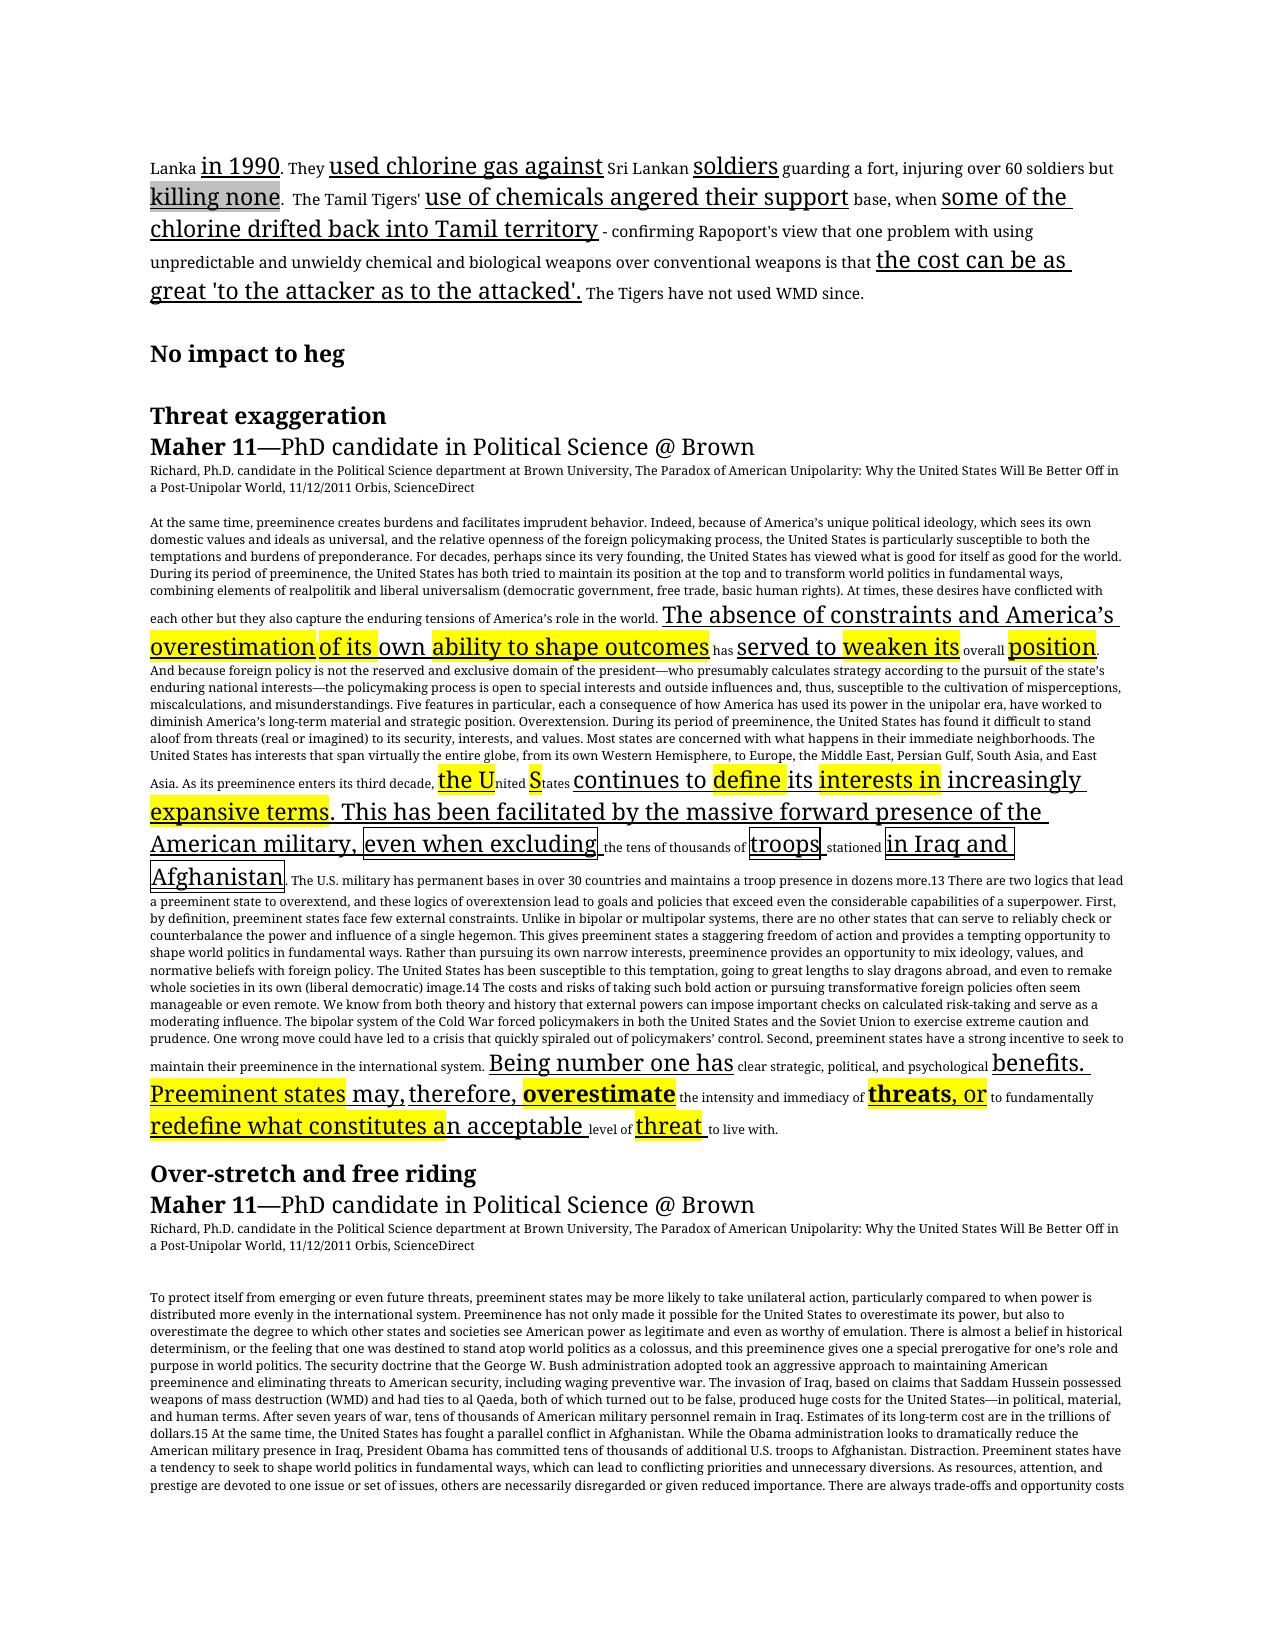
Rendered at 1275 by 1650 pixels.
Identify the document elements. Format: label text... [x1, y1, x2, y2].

text Richard, Ph.D. candidate in the Political Science department at Brown University, The Paradox of American Unipolarity: Why the United States Will Be Better Off in a Post-Unipolar World, 11/12/2011 Orbis, ScienceDirect [150, 462, 1125, 497]
text No impact to heg [150, 337, 1125, 369]
text Over-stretch and free riding [150, 1158, 1125, 1189]
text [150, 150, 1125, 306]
text Richard, Ph.D. candidate in the Political Science department at Brown University, The Paradox of American Unipolarity: Why the United States Will Be Better Off in a Post-Unipolar World, 11/12/2011 Orbis, ScienceDirect [150, 1220, 1125, 1254]
text Maher 11—PhD candidate in Political Science @ Brown [150, 431, 1125, 462]
text At the same time, preeminence creates burdens and facilitates imprudent behavior. Indeed, because of America’s unique political ideology, which sees its own domestic values and ideals as universal, and the relative openness of the foreign policymaking process, the United States is particularly susceptible to both the temptations and burdens of preponderance. For decades, perhaps since its very founding, the United States has viewed what is good for itself as good for the world. During its period of preeminence, the United States has both tried to maintain its position at the top and to transform world politics in fundamental ways, combining elements of realpolitik and liberal universalism (democratic government, free trade, basic human rights). At times, these desires have conflicted with each other but they also capture the enduring tensions of America’s role in the world. The absence of constraints and America’s overestimation of its own ability to shape outcomes has served to weaken its overall position. And because foreign policy is not the reserved and exclusive domain of the president—who presumably calculates strategy according to the pursuit of the state’s enduring national interests—the policymaking process is open to special interests and outside influences and, thus, susceptible to the cultivation of misperceptions, miscalculations, and misunderstandings. Five features in particular, each a consequence of how America has used its power in the unipolar era, have worked to diminish America’s long-term material and strategic position. Overextension. During its period of preeminence, the United States has found it difficult to stand aloof from threats (real or imagined) to its security, interests, and values. Most states are concerned with what happens in their immediate neighborhoods. The United States has interests that span virtually the entire globe, from its own Western Hemisphere, to Europe, the Middle East, Persian Gulf, South Asia, and East Asia. As its preeminence enters its third decade, the United States continues to define its interests in increasingly expansive terms. This has been facilitated by the massive forward presence of the American military, even when excluding the tens of thousands of troops stationed in Iraq and Afghanistan. The U.S. military has permanent bases in over 30 countries and maintains a troop presence in dozens more.13 There are two logics that lead a preeminent state to overextend, and these logics of overextension lead to goals and policies that exceed even the considerable capabilities of a superpower. First, by definition, preeminent states face few external constraints. Unlike in bipolar or multipolar systems, there are no other states that can serve to reliably check or counterbalance the power and influence of a single hegemon. This gives preeminent states a staggering freedom of action and provides a tempting opportunity to shape world politics in fundamental ways. Rather than pursuing its own narrow interests, preeminence provides an opportunity to mix ideology, values, and normative beliefs with foreign policy. The United States has been susceptible to this temptation, going to great lengths to slay dragons abroad, and even to remake whole societies in its own (liberal democratic) image.14 The costs and risks of taking such bold action or pursuing transformative foreign policies often seem manageable or even remote. We know from both theory and history that external powers can impose important checks on calculated risk-taking and serve as a moderating influence. The bipolar system of the Cold War forced policymakers in both the United States and the Soviet Union to exercise extreme caution and prudence. One wrong move could have led to a crisis that quickly spiraled out of policymakers’ control. Second, preeminent states have a strong incentive to seek to maintain their preeminence in the international system. Being number one has clear strategic, political, and psychological benefits. Preeminent states may, therefore, overestimate the intensity and immediacy of threats, or to fundamentally redefine what constitutes an acceptable level of threat to live with. [150, 514, 1125, 1141]
text Threat exaggeration [150, 400, 1125, 431]
text Maher 11—PhD candidate in Political Science @ Brown [150, 1189, 1125, 1220]
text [150, 1289, 1125, 1494]
